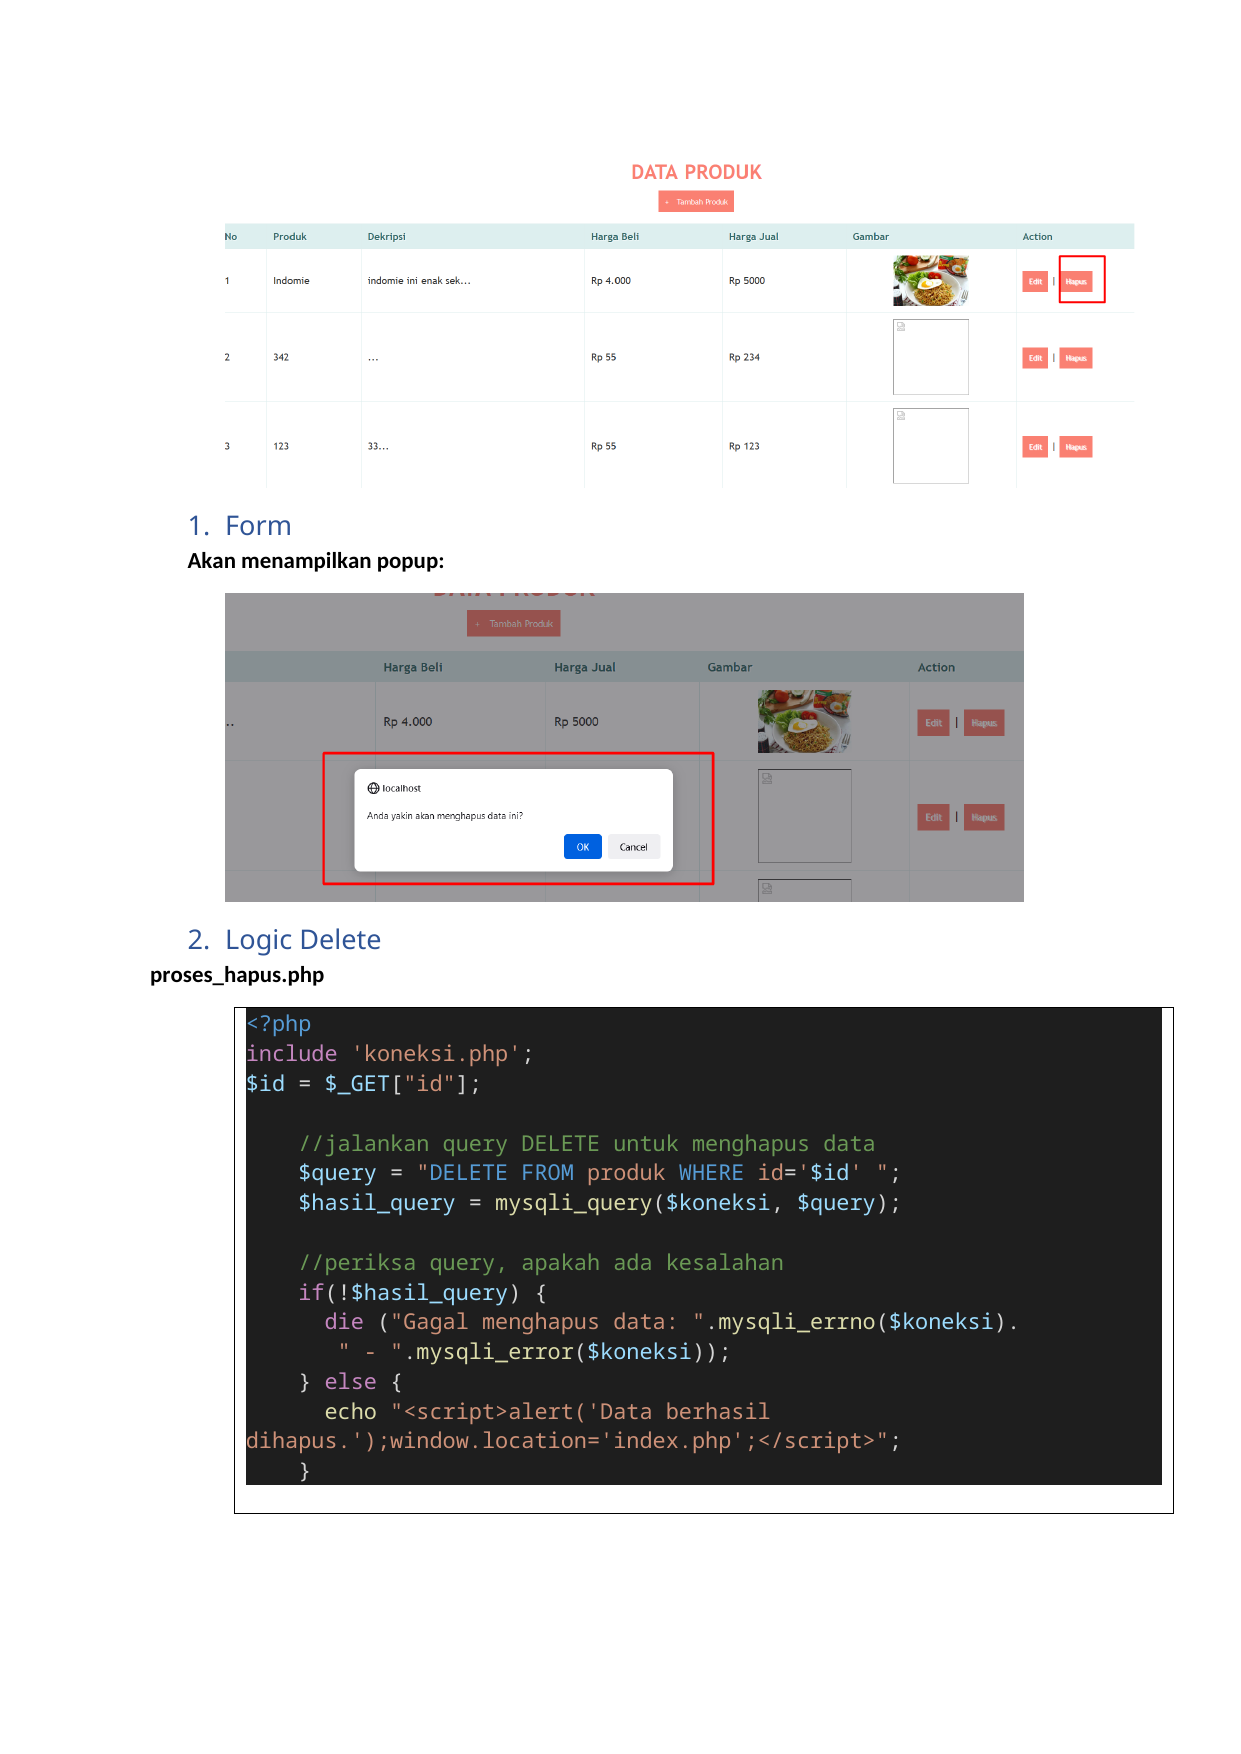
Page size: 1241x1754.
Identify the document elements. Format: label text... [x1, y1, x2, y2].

text proses_hapus.php [150, 960, 1090, 988]
text Akan menampilkan popup: [150, 547, 1090, 575]
subtitle Form [187, 507, 1090, 544]
picture [225, 150, 1135, 488]
picture [225, 593, 1024, 902]
table_header <?php include 'koneksi.php'; $id = $_GET["id"]; //jalankan query DELETE untuk menghapus data $query = "DELETE FROM produk WHERE id='$id' "; $hasil_query = mysqli_query($koneksi, $query); //periksa query, apakah ada kesalahan if(!$hasil_query) { die ("Gagal menghapus data: ".mysqli_errno($koneksi). " - ".mysqli_error($koneksi)); } else { echo "<script>alert('Data berhasil dihapus.');window.location='index.php';</script>"; } [235, 1008, 1173, 1513]
subtitle Logic Delete [187, 921, 1090, 957]
